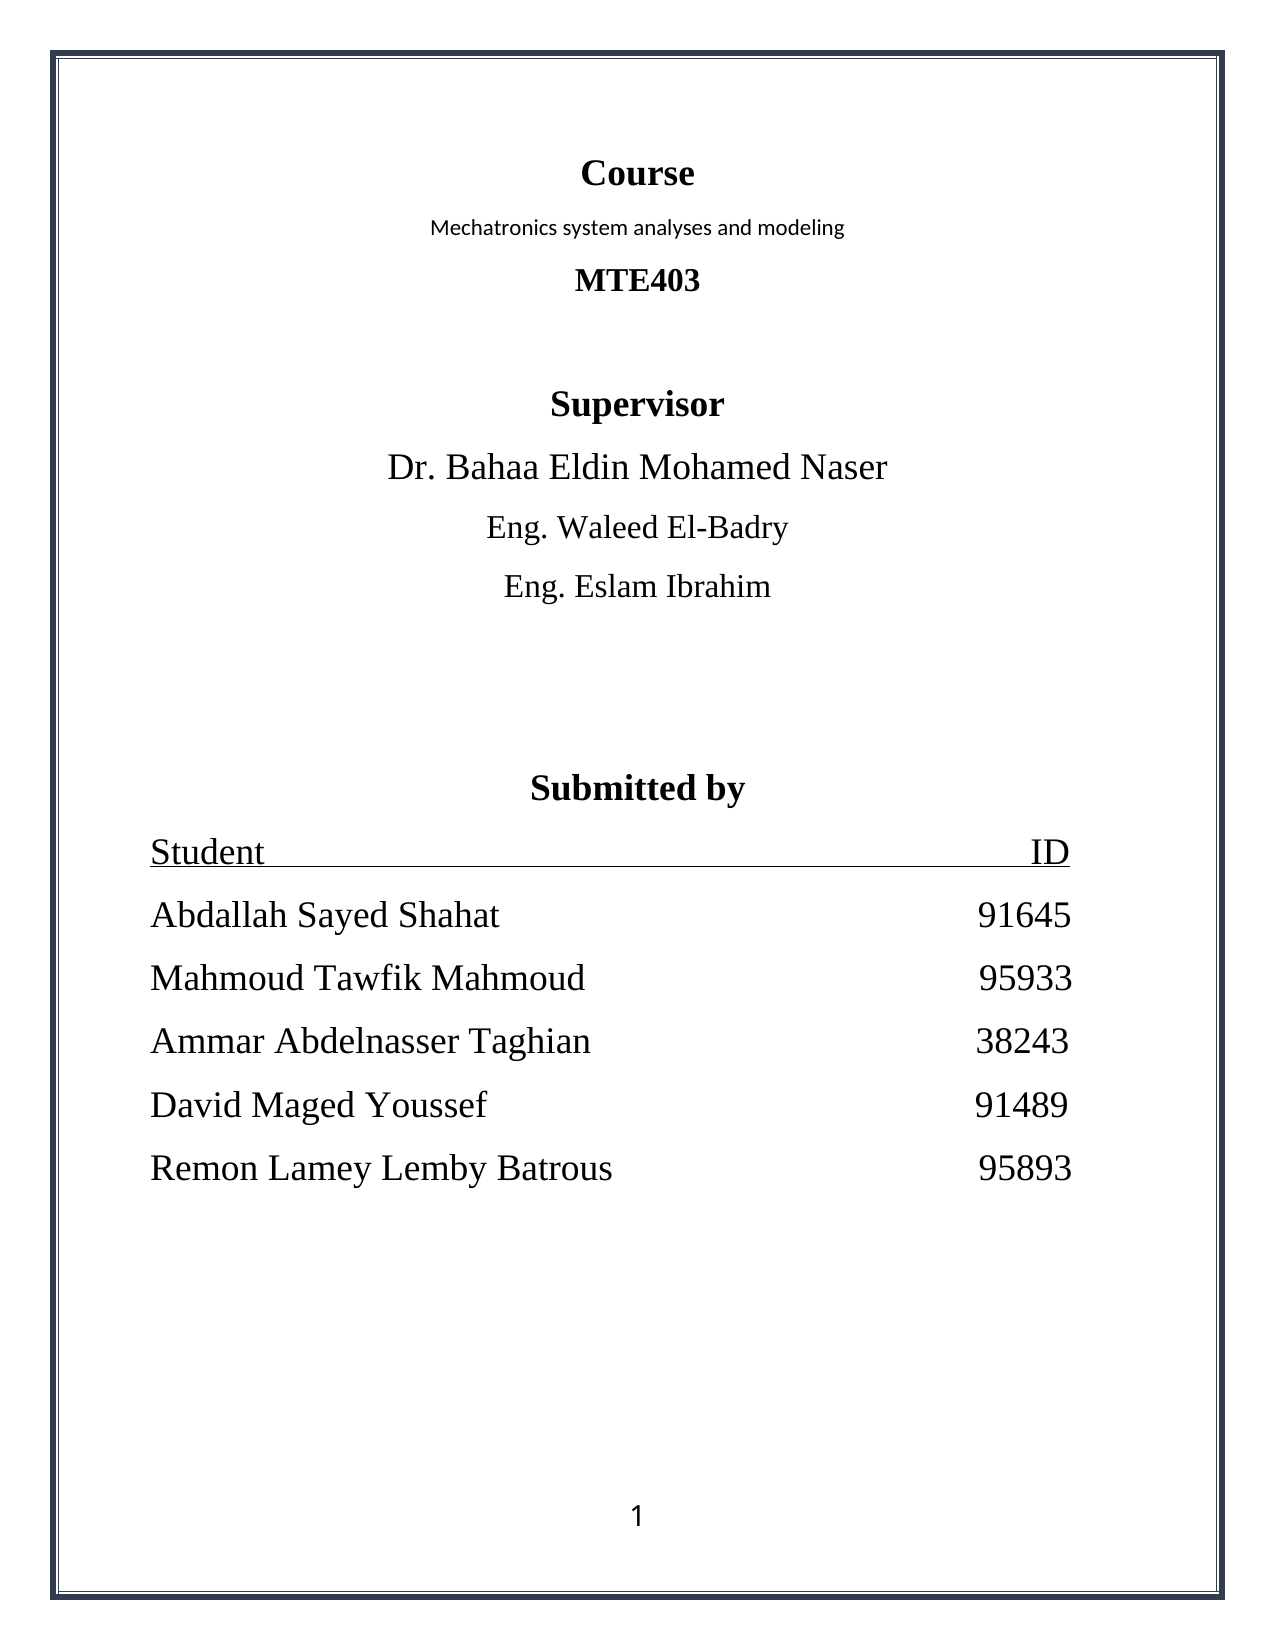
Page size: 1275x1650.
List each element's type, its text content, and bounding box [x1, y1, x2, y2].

text Remon Lamey Lemby Batrous 95893 [150, 1145, 1125, 1188]
text Eng. Eslam Ibrahim [150, 566, 1125, 604]
text Dr. Bahaa Eldin Mohamed Naser [150, 444, 1125, 488]
text Course [150, 150, 1125, 193]
text Mahmoud Tawfik Mahmoud 95933 [150, 956, 1125, 999]
text Student ID [150, 829, 1125, 872]
text Eng. Waleed El-Badry [150, 508, 1125, 546]
text Submitted by [150, 766, 1125, 809]
text Supervisor [150, 381, 1125, 424]
text MTE403 [150, 260, 1125, 298]
text Ammar Abdelnasser Taghian 38243 [150, 1019, 1125, 1062]
text Abdallah Sayed Shahat 91645 [150, 892, 1125, 935]
text David Maged Youssef 91489 [150, 1082, 1125, 1125]
